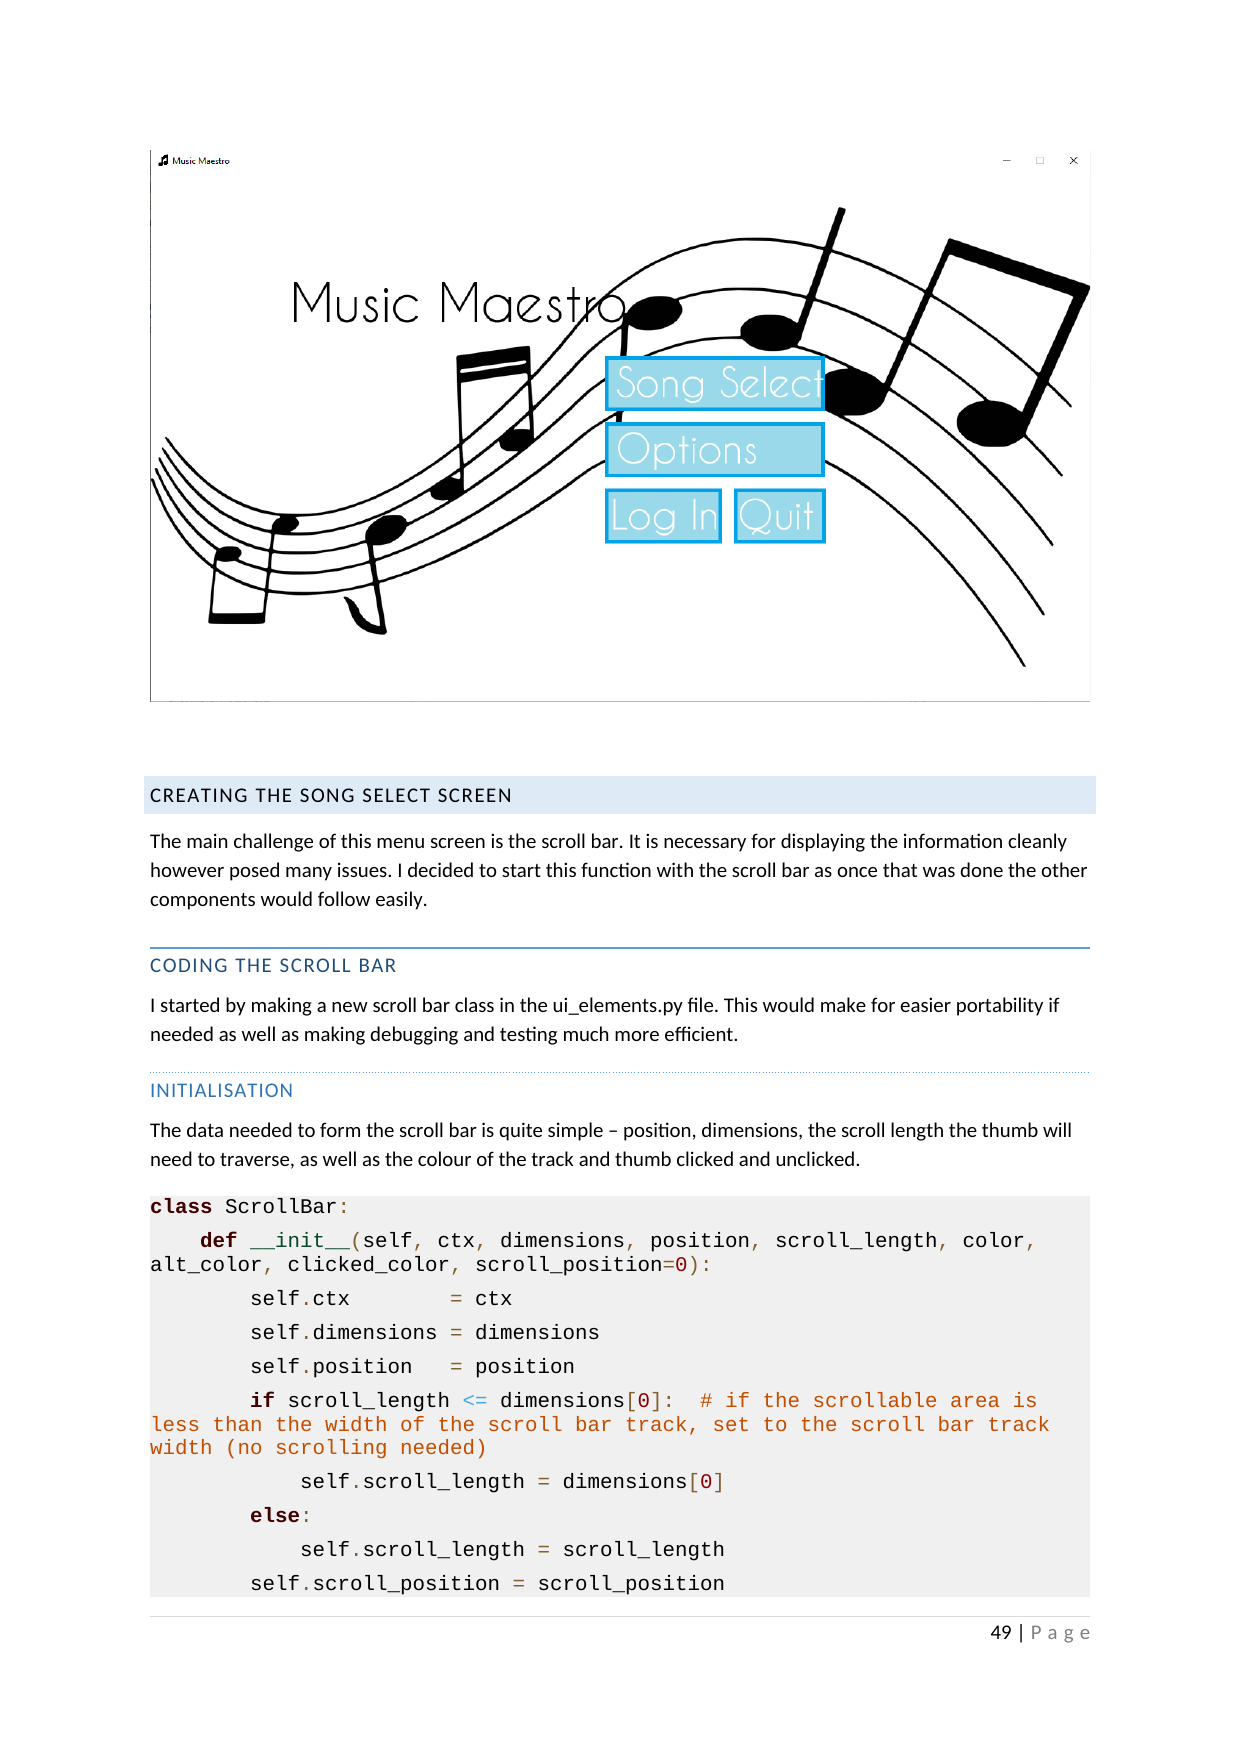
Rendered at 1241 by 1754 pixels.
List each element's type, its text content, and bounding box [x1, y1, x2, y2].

subtitle Initialisation [150, 1071, 1090, 1103]
text The main challenge of this menu screen is the scroll bar. It is necessary for displaying the information cleanly however posed many issues. I decided to start this function with the scroll bar as once that was done the other components would follow easily. [150, 828, 1090, 912]
text I started by making a new scroll bar class in the ui_elements.py file. This would make for easier portability if needed as well as making debugging and testing much more efficient. [150, 992, 1090, 1047]
text The data needed to form the scroll bar is quite simple – position, dimensions, the scroll length the thumb will need to traverse, as well as the colour of the track and thumb clicked and unclicked. [150, 1117, 1090, 1171]
text else: [150, 1505, 1090, 1529]
text self.scroll_position = scroll_position [150, 1573, 1090, 1597]
text self.scroll_length = scroll_length [150, 1539, 1090, 1563]
text self.scroll_length = dimensions[0] [150, 1471, 1090, 1495]
text def __init__(self, ctx, dimensions, position, scroll_length, color, alt_color, clicked_color, scroll_position=0): [150, 1230, 1090, 1277]
text self.ctx = ctx [150, 1288, 1090, 1311]
text if scroll_length <= dimensions[0]: # if the scrollable area is less than the width of the scroll bar track, set to the scroll bar track width (no scrolling needed) [150, 1390, 1090, 1461]
text class ScrollBar: [150, 1196, 1090, 1219]
picture [150, 150, 1091, 702]
text self.position = position [150, 1356, 1090, 1379]
text self.dimensions = dimensions [150, 1322, 1090, 1345]
subtitle Creating the song select screen [150, 783, 1090, 808]
subtitle Coding the scroll bar [150, 949, 1090, 978]
